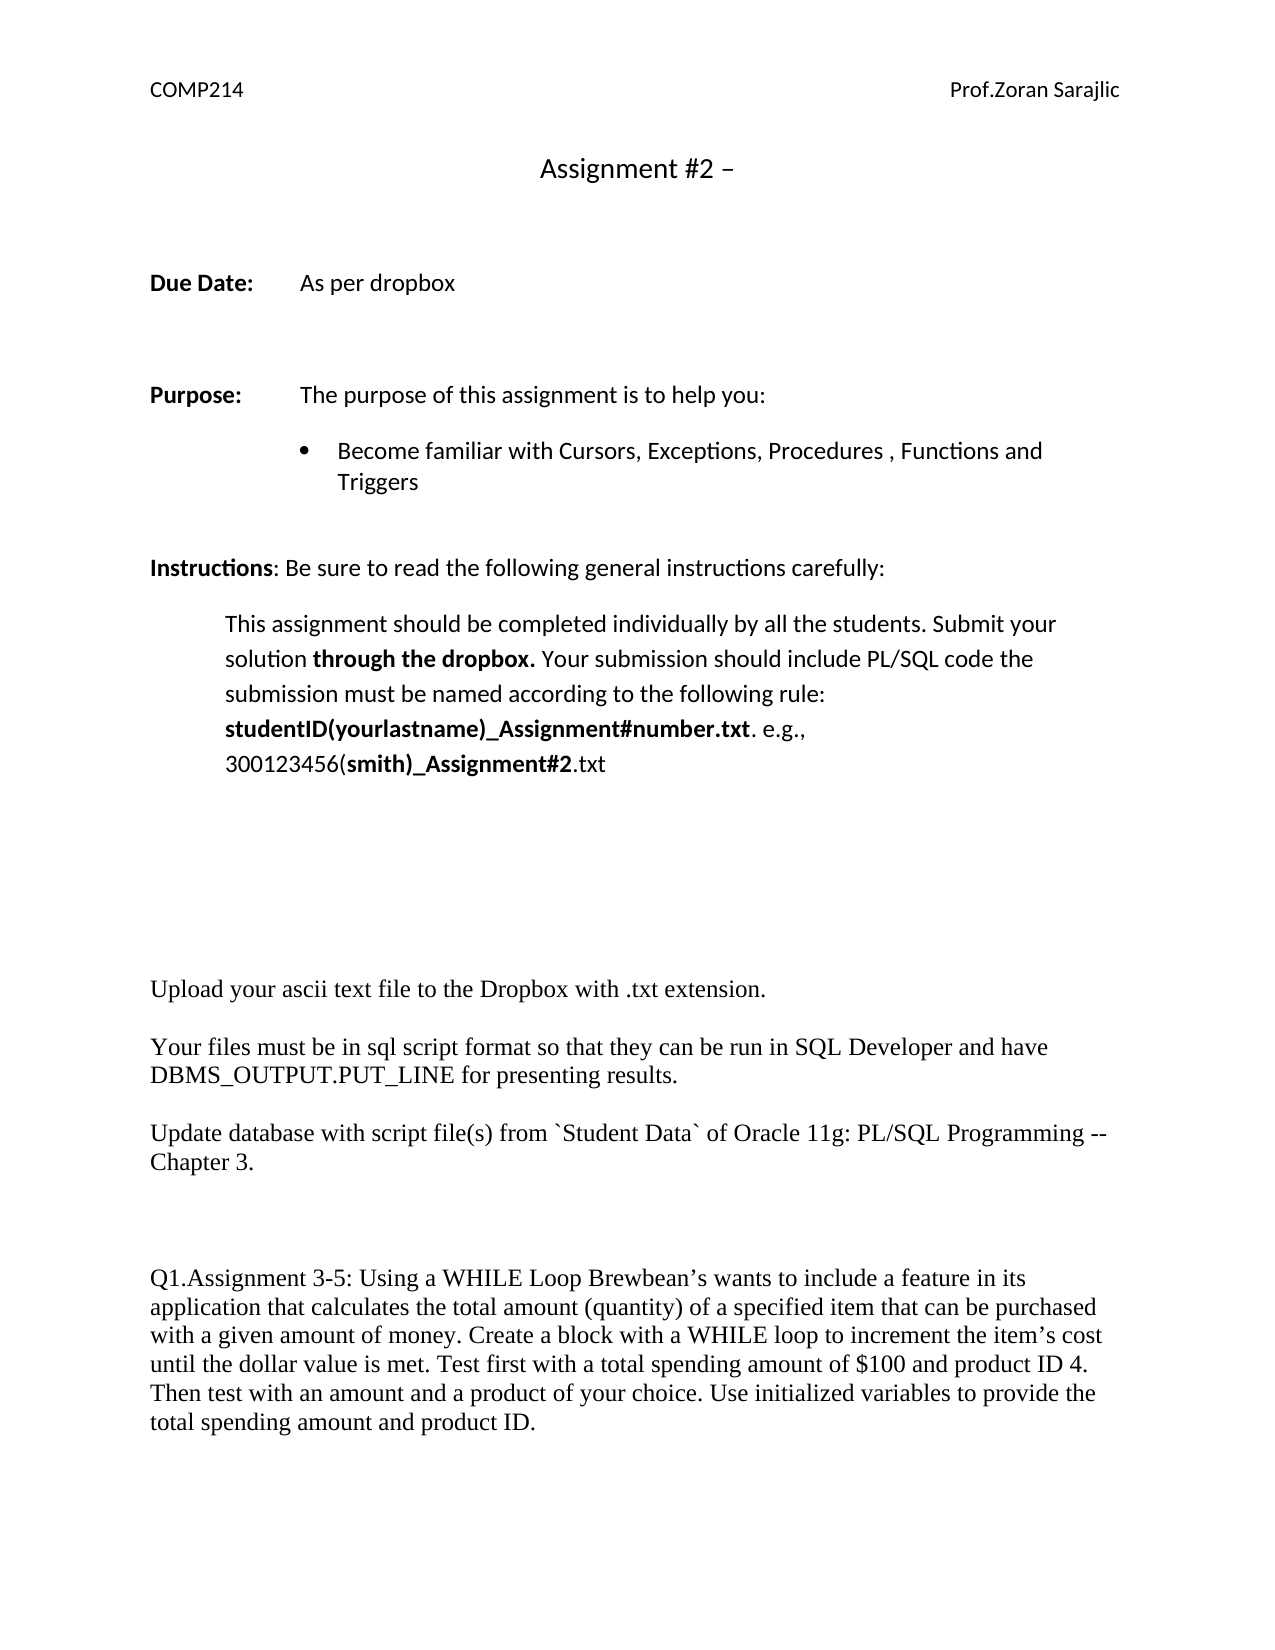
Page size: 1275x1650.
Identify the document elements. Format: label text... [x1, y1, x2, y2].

text Purpose: The purpose of this assignment is to help you: [150, 379, 1125, 410]
list Become familiar with Cursors, Exceptions, Procedures , Functions and Triggers [300, 435, 1125, 496]
text Assignment #2 – [150, 150, 1125, 186]
text Q1.Assignment 3-5: Using a WHILE Loop Brewbean’s wants to include a feature in its application that calculates the total amount (quantity) of a specified item that can be purchased with a given amount of money. Create a block with a WHILE loop to increment the item’s cost until the dollar value is met. Test first with a total spending amount of $100 and product ID 4. Then test with an amount and a product of your choice. Use initialized variables to provide the total spending amount and product ID. [150, 1263, 1125, 1436]
text Your files must be in sql script format so that they can be run in SQL Developer and have DBMS_OUTPUT.PUT_LINE for presenting results. [150, 1032, 1125, 1089]
text Instructions: Be sure to read the following general instructions carefully: [150, 552, 1125, 582]
text This assignment should be completed individually by all the students. Submit your solution through the dropbox. Your submission should include PL/SQL code the submission must be named according to the following rule: studentID(yourlastname)_Assignment#number.txt. e.g., 300123456(smith)_Assignment#2.txt [225, 608, 1125, 778]
text Update database with script file(s) from `Student Data` of Oracle 11g: PL/SQL Programming -- Chapter 3. [150, 1118, 1125, 1176]
text Due Date: As per dropbox [150, 268, 1125, 298]
text Upload your ascii text file to the Dropbox with .txt extension. [150, 974, 1125, 1003]
